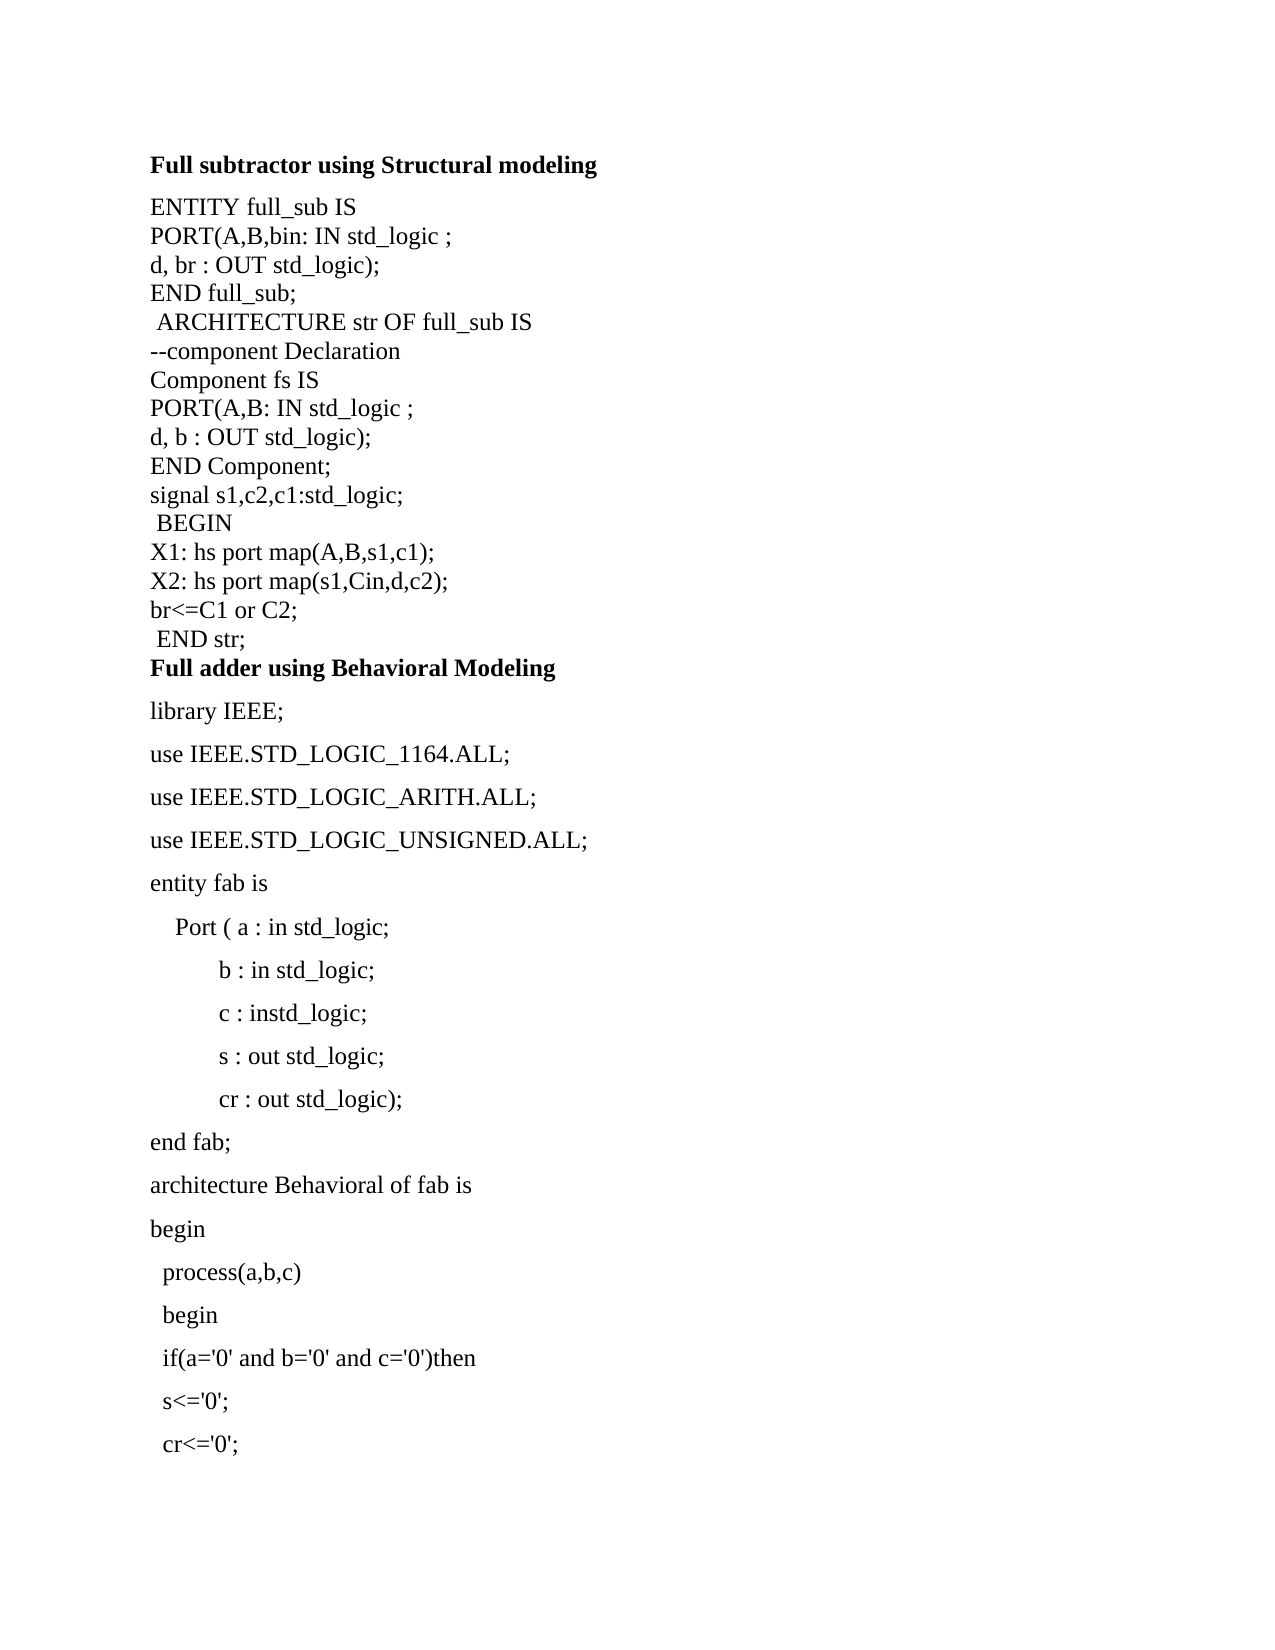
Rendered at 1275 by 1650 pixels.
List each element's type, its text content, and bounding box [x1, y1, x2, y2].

text ARCHITECTURE str OF full_sub IS [156, 307, 1192, 336]
text X1: hs port map(A,B,s1,c1); X2: hs port map(s1,Cin,d,c2); br<=C1 or C2; [150, 537, 451, 626]
text signal s1,c2,c1:std_logic; [150, 480, 403, 508]
text entity fab is [150, 868, 1192, 897]
text end fab; [150, 1127, 1192, 1156]
text use IEEE.STD_LOGIC_UNSIGNED.ALL; [150, 825, 1192, 854]
text use IEEE.STD_LOGIC_1164.ALL; use IEEE.STD_LOGIC_ARITH.ALL; [150, 739, 541, 811]
text architecture Behavioral of fab is begin [150, 1170, 474, 1242]
text cr<='0'; [162, 1429, 1192, 1458]
text END str; [156, 626, 1192, 652]
text library IEEE; [150, 696, 1192, 725]
text ENTITY full_sub IS PORT(A,B,bin: IN std_logic ; d, br : OUT std_logic); [150, 192, 459, 278]
subtitle Full subtractor using Structural modeling [150, 150, 1192, 179]
text if(a='0' and b='0' and c='0')then s<='0'; [162, 1343, 541, 1415]
text process(a,b,c) begin [162, 1257, 303, 1329]
text BEGIN [156, 508, 403, 537]
subtitle Full adder using Behavioral Modeling [150, 653, 1192, 682]
text Port ( a : in std_logic; b : in std_logic; c : instd_logic; [175, 912, 391, 1027]
text --component Declaration Component fs IS PORT(A,B: IN std_logic ; d, b : OUT std_logic); END Component; [150, 336, 416, 480]
text END full_sub; [150, 278, 1192, 307]
text s : out std_logic; cr : out std_logic); [219, 1041, 404, 1113]
